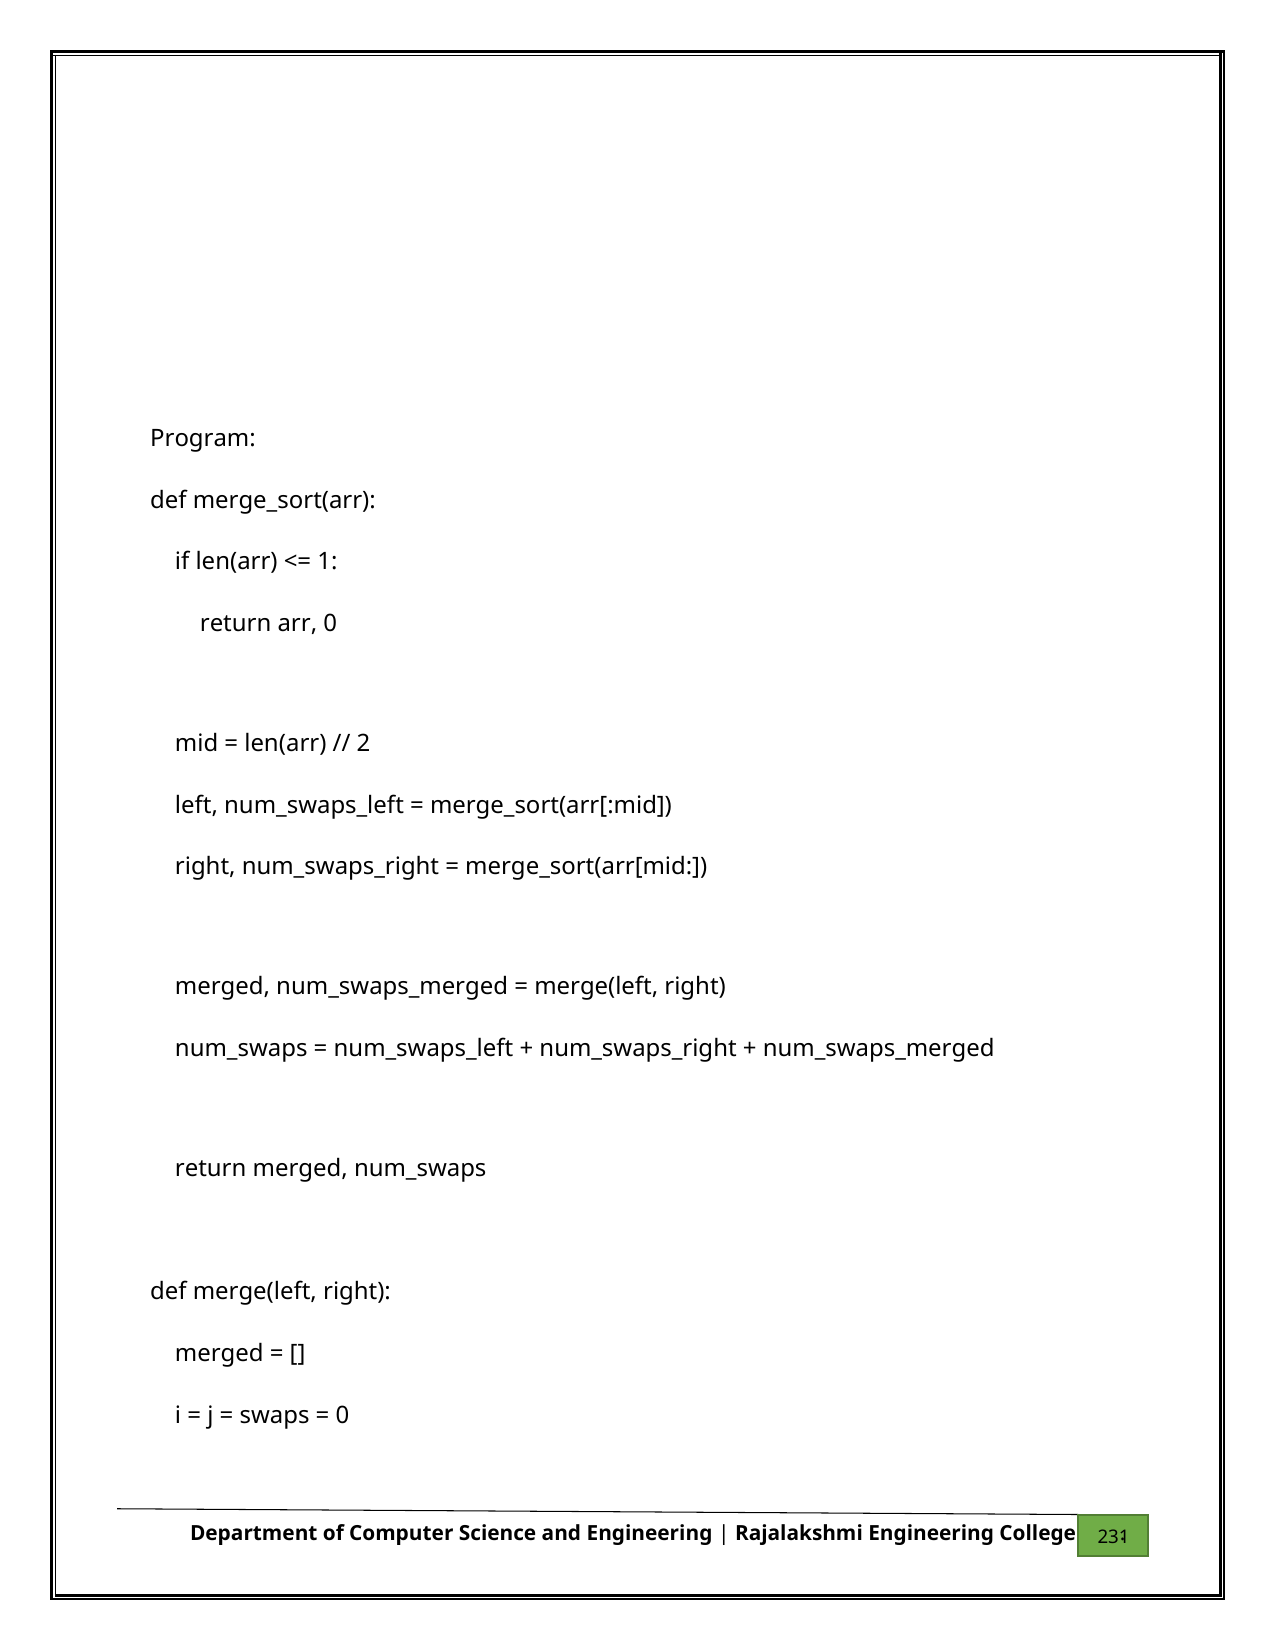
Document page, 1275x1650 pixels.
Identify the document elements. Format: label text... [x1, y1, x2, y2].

text return merged, num_swaps [150, 1150, 1125, 1183]
text def merge_sort(arr): [150, 482, 1125, 515]
text i = j = swaps = 0 [150, 1397, 1125, 1430]
text return arr, 0 [150, 606, 1125, 638]
text if len(arr) <= 1: [150, 544, 1125, 577]
text right, num_swaps_right = merge_sort(arr[mid:]) [150, 849, 1125, 882]
text Program: [150, 421, 1125, 453]
text left, num_swaps_left = merge_sort(arr[:mid]) [150, 787, 1125, 820]
text merged = [] [150, 1336, 1125, 1368]
text merged, num_swaps_merged = merge(left, right) [150, 969, 1125, 1001]
text mid = len(arr) // 2 [150, 726, 1125, 758]
text def merge(left, right): [150, 1274, 1125, 1306]
text num_swaps = num_swaps_left + num_swaps_right + num_swaps_merged [150, 1031, 1125, 1063]
